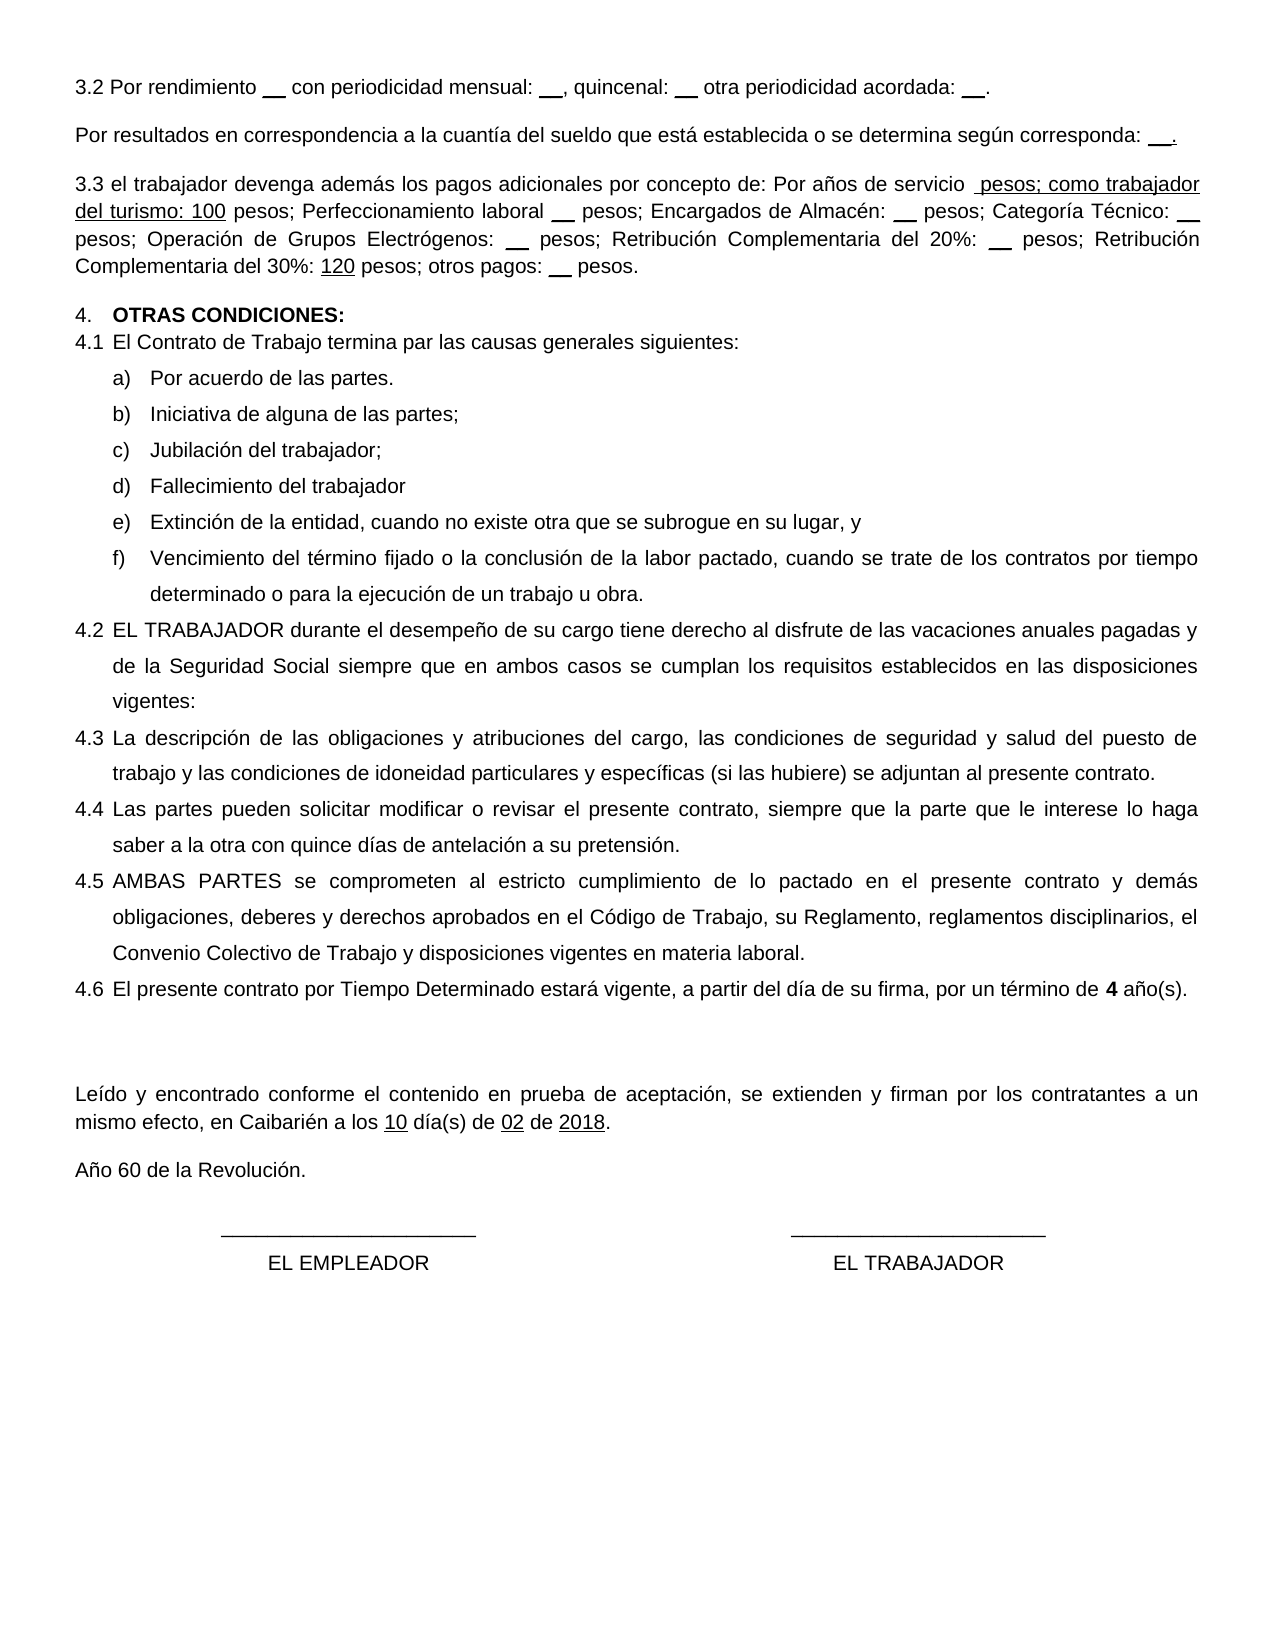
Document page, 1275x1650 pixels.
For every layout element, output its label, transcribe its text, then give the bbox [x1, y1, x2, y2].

list El presente contrato por Tiempo Determinado estará vigente, a partir del día de su firma, por un término de 4 año(s). [75, 977, 1200, 1001]
text Año 60 de la Revolución. [75, 1158, 1200, 1182]
list Las partes pueden solicitar modificar o revisar el presente contrato, siempre que la parte que le interese lo haga saber a la otra con quince días de antelación a su pretensión. [75, 797, 1200, 857]
table_cell EL TRABAJADOR [634, 1251, 1203, 1278]
list La descripción de las obligaciones y atribuciones del cargo, las condiciones de seguridad y salud del puesto de trabajo y las condiciones de idoneidad particulares y específicas (si las hubiere) se adjuntan al presente contrato. [75, 725, 1200, 785]
table_cell EL EMPLEADOR [64, 1251, 633, 1278]
table_header ______________________ [64, 1206, 633, 1251]
text 3.2 Por rendimiento __ con periodicidad mensual: __, quincenal: __ otra periodicidad acordada: __. [75, 75, 1200, 99]
list Extinción de la entidad, cuando no existe otra que se subrogue en su lugar, y [112, 510, 1200, 534]
list El Contrato de Trabajo termina par las causas generales siguientes: [75, 330, 1200, 354]
list AMBAS PARTES se comprometen al estricto cumplimiento de lo pactado en el presente contrato y demás obligaciones, deberes y derechos aprobados en el Código de Trabajo, su Reglamento, reglamentos disciplinarios, el Convenio Colectivo de Trabajo y disposiciones vigentes en materia laboral. [75, 869, 1200, 965]
list Iniciativa de alguna de las partes; [112, 402, 1200, 426]
list Por acuerdo de las partes. [112, 366, 1200, 390]
text Por resultados en correspondencia a la cuantía del sueldo que está establecida o se determina según corresponda: __. [75, 123, 1200, 147]
list Vencimiento del término fijado o la conclusión de la labor pactado, cuando se trate de los contratos por tiempo determinado o para la ejecución de un trabajo u obra. [112, 546, 1200, 606]
list Fallecimiento del trabajador [112, 474, 1200, 498]
text 3.3 el trabajador devenga además los pagos adicionales por concepto de: Por años de servicio pesos; como trabajador del turismo: 100 pesos; Perfeccionamiento laboral __ pesos; Encargados de Almacén: __ pesos; Categoría Técnico: __ pesos; Operación de Grupos Electrógenos: __ pesos; Retribución Complementaria del 20%: __ pesos; Retribución Complementaria del 30%: 120 pesos; otros pagos: __ pesos. [75, 172, 1200, 278]
list Jubilación del trabajador; [112, 438, 1200, 462]
text Leído y encontrado conforme el contenido en prueba de aceptación, se extienden y firman por los contratantes a un mismo efecto, en Caibarién a los 10 día(s) de 02 de 2018. [75, 1082, 1200, 1133]
list EL TRABAJADOR durante el desempeño de su cargo tiene derecho al disfrute de las vacaciones anuales pagadas y de la Seguridad Social siempre que en ambos casos se cumplan los requisitos establecidos en las disposiciones vigentes: [75, 617, 1200, 713]
list OTRAS CONDICIONES: [75, 302, 1200, 326]
table_header ______________________ [634, 1206, 1203, 1251]
